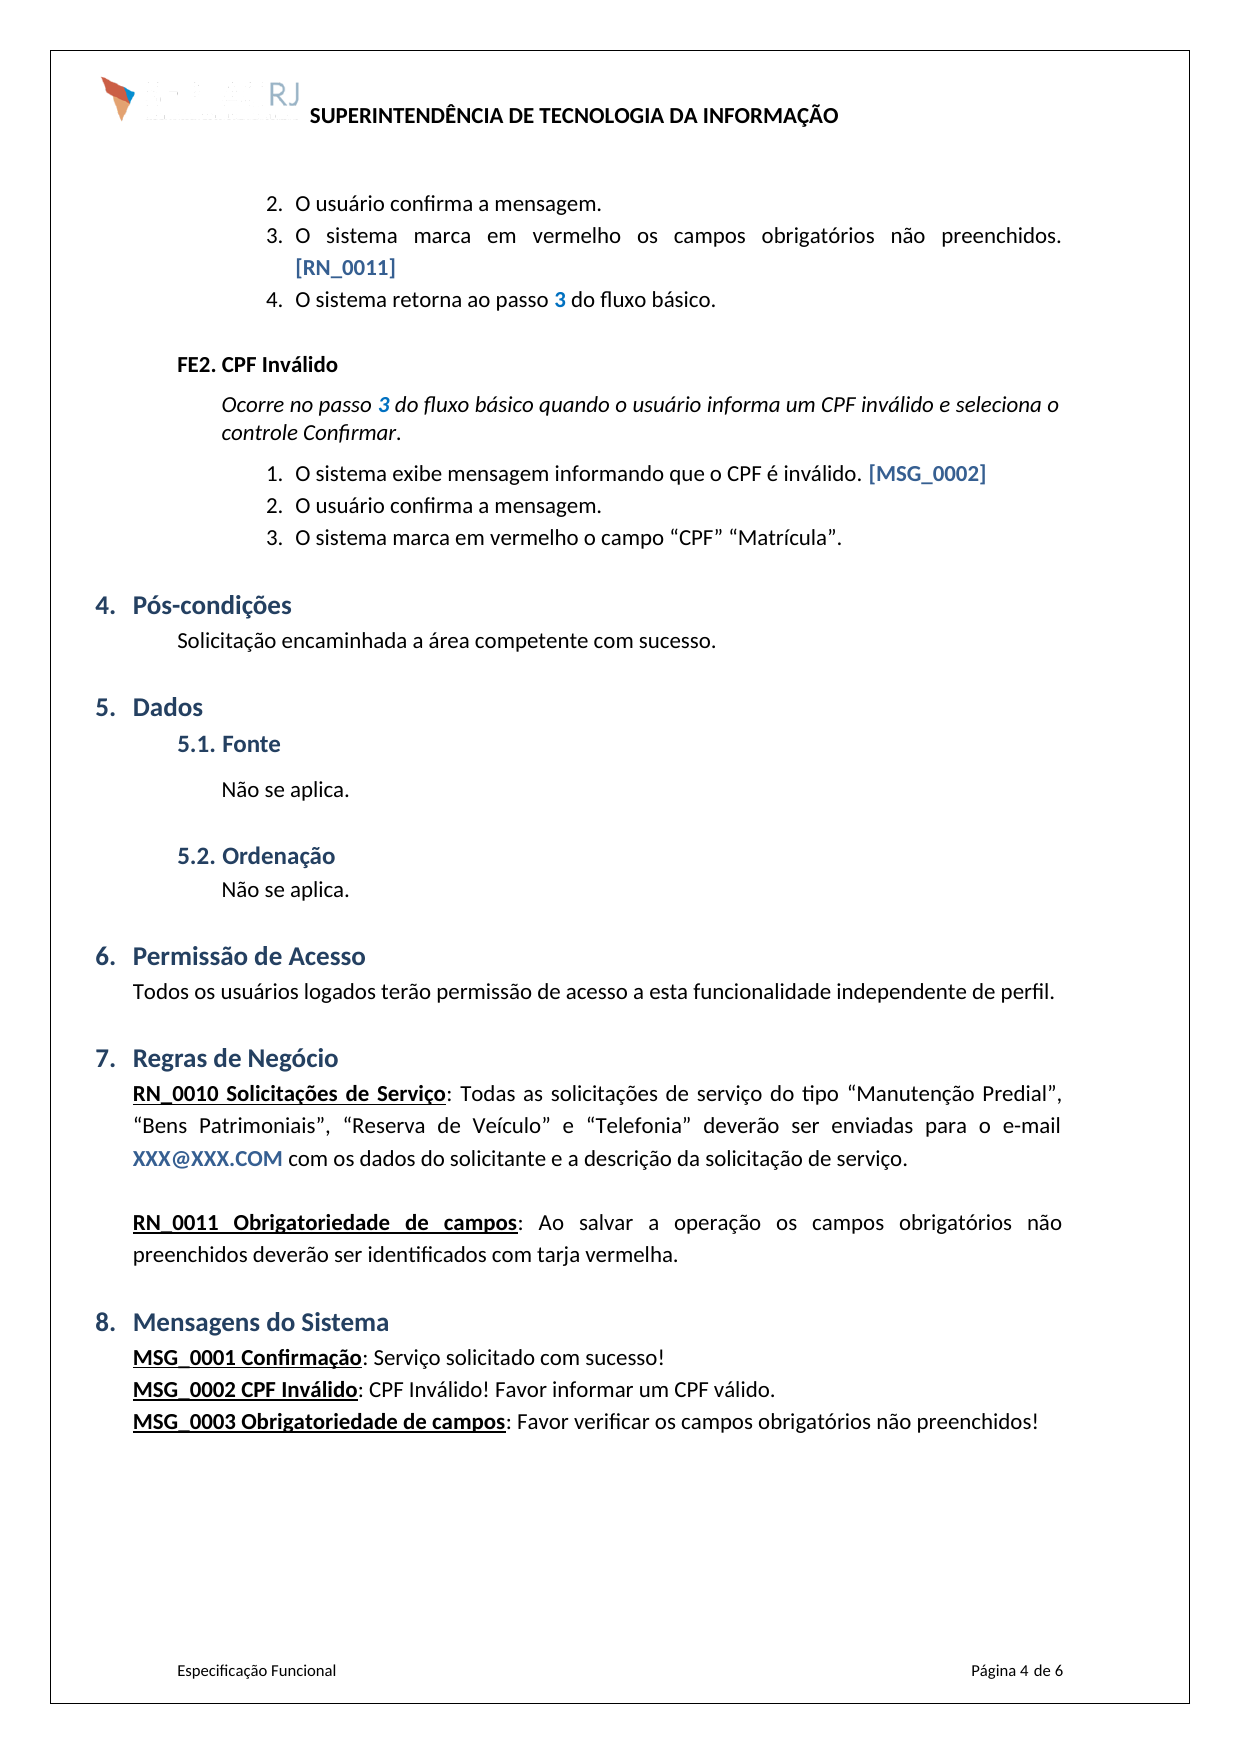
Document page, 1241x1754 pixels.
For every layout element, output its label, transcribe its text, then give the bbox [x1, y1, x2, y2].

text MSG_0001 Confirmação: Serviço solicitado com sucesso! [133, 1343, 1063, 1371]
text Não se aplica. [177, 875, 1063, 903]
list O sistema marca em vermelho os campos obrigatórios não preenchidos. [RN_0011] [266, 221, 1063, 281]
text Todos os usuários logados terão permissão de acesso a esta funcionalidade independente de perfil. [133, 977, 1063, 1005]
text MSG_0002 CPF Inválido: CPF Inválido! Favor informar um CPF válido. [133, 1375, 1063, 1403]
text Não se aplica. [221, 776, 1063, 803]
text Solicitação encaminhada a área competente com sucesso. [177, 626, 1063, 654]
list O sistema exibe mensagem informando que o CPF é inválido. [MSG_0002] [266, 459, 1063, 487]
subtitle Mensagens do Sistema [95, 1305, 1063, 1338]
list O sistema marca em vermelho o campo “CPF” “Matrícula”. [266, 523, 1063, 551]
picture [88, 73, 305, 124]
subtitle Dados [95, 690, 1063, 723]
subtitle Fonte [177, 728, 1063, 758]
list O usuário confirma a mensagem. [266, 491, 1063, 519]
text MSG_0003 Obrigatoriedade de campos: Favor verificar os campos obrigatórios não preenchidos! [133, 1407, 1063, 1435]
subtitle Ordenação [177, 840, 1063, 870]
text Ocorre no passo 3 do fluxo básico quando o usuário informa um CPF inválido e seleciona o controle Confirmar. [221, 391, 1063, 447]
list O sistema retorna ao passo 3 do fluxo básico. [266, 286, 1063, 314]
subtitle Pós-condições [95, 588, 1063, 621]
list O usuário confirma a mensagem. [266, 189, 1063, 217]
subtitle FE2. CPF Inválido [177, 350, 1063, 378]
subtitle Permissão de Acesso [95, 939, 1063, 972]
text RN_0010 Solicitações de Serviço: Todas as solicitações de serviço do tipo “Manutenção Predial”, “Bens Patrimoniais”, “Reserva de Veículo” e “Telefonia” deverão ser enviadas para o e-mail xxx@xxx.com com os dados do solicitante e a descrição da solicitação de serviço. [133, 1079, 1063, 1172]
text RN_0011 Obrigatoriedade de campos: Ao salvar a operação os campos obrigatórios não preenchidos deverão ser identificados com tarja vermelha. [133, 1208, 1063, 1268]
subtitle Regras de Negócio [95, 1042, 1063, 1074]
